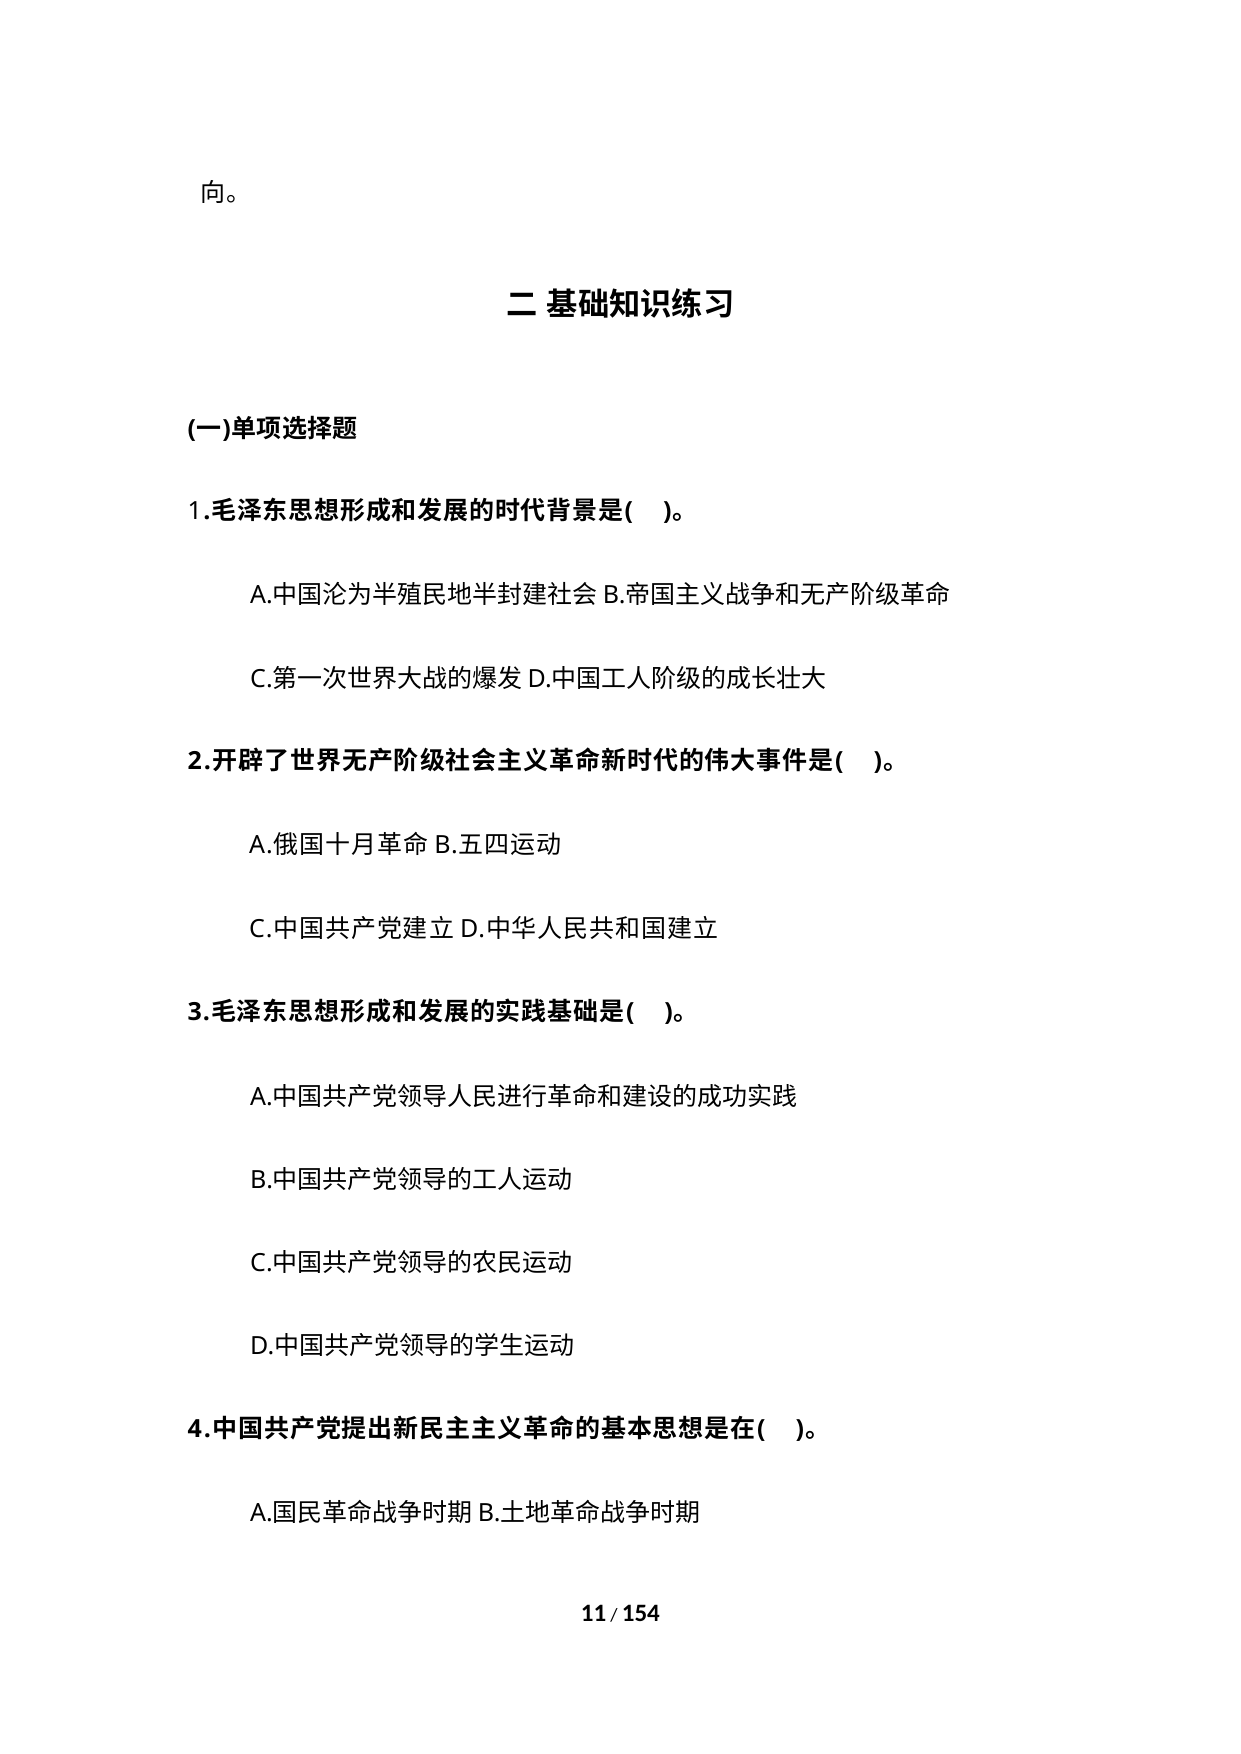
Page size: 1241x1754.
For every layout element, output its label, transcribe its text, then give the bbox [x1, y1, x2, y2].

text A.国民革命战争时期B.土地革命战争时期 [187, 1478, 1053, 1543]
text C.中国共产党建立D.中华人民共和国建立 [249, 894, 1053, 959]
text B.中国共产党领导的工人运动 [187, 1145, 1053, 1210]
text C.第一次世界大战的爆发D.中国工人阶级的成长壮大 [187, 644, 1053, 709]
text 1.毛泽东思想形成和发展的时代背景是( )。 [187, 477, 1053, 542]
text D.中国共产党领导的学生运动 [187, 1311, 1053, 1376]
text C.中国共产党领导的农民运动 [187, 1228, 1053, 1293]
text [200, 158, 1042, 223]
text 4.中国共产党提出新民主主义革命的基本思想是在( )。 [187, 1394, 1053, 1459]
text A.中国沦为半殖民地半封建社会B.帝国主义战争和无产阶级革命 [187, 561, 1053, 626]
text 二 基础知识练习 [187, 269, 1053, 334]
text 3.毛泽东思想形成和发展的实践基础是( )。 [187, 978, 1053, 1043]
text A.中国共产党领导人民进行革命和建设的成功实践 [187, 1062, 1053, 1127]
text 2.开辟了世界无产阶级社会主义革命新时代的伟大事件是( )。 [187, 727, 1053, 792]
text (一)单项选择题 [187, 394, 1053, 459]
text A.俄国十月革命B.五四运动 [249, 811, 1053, 876]
